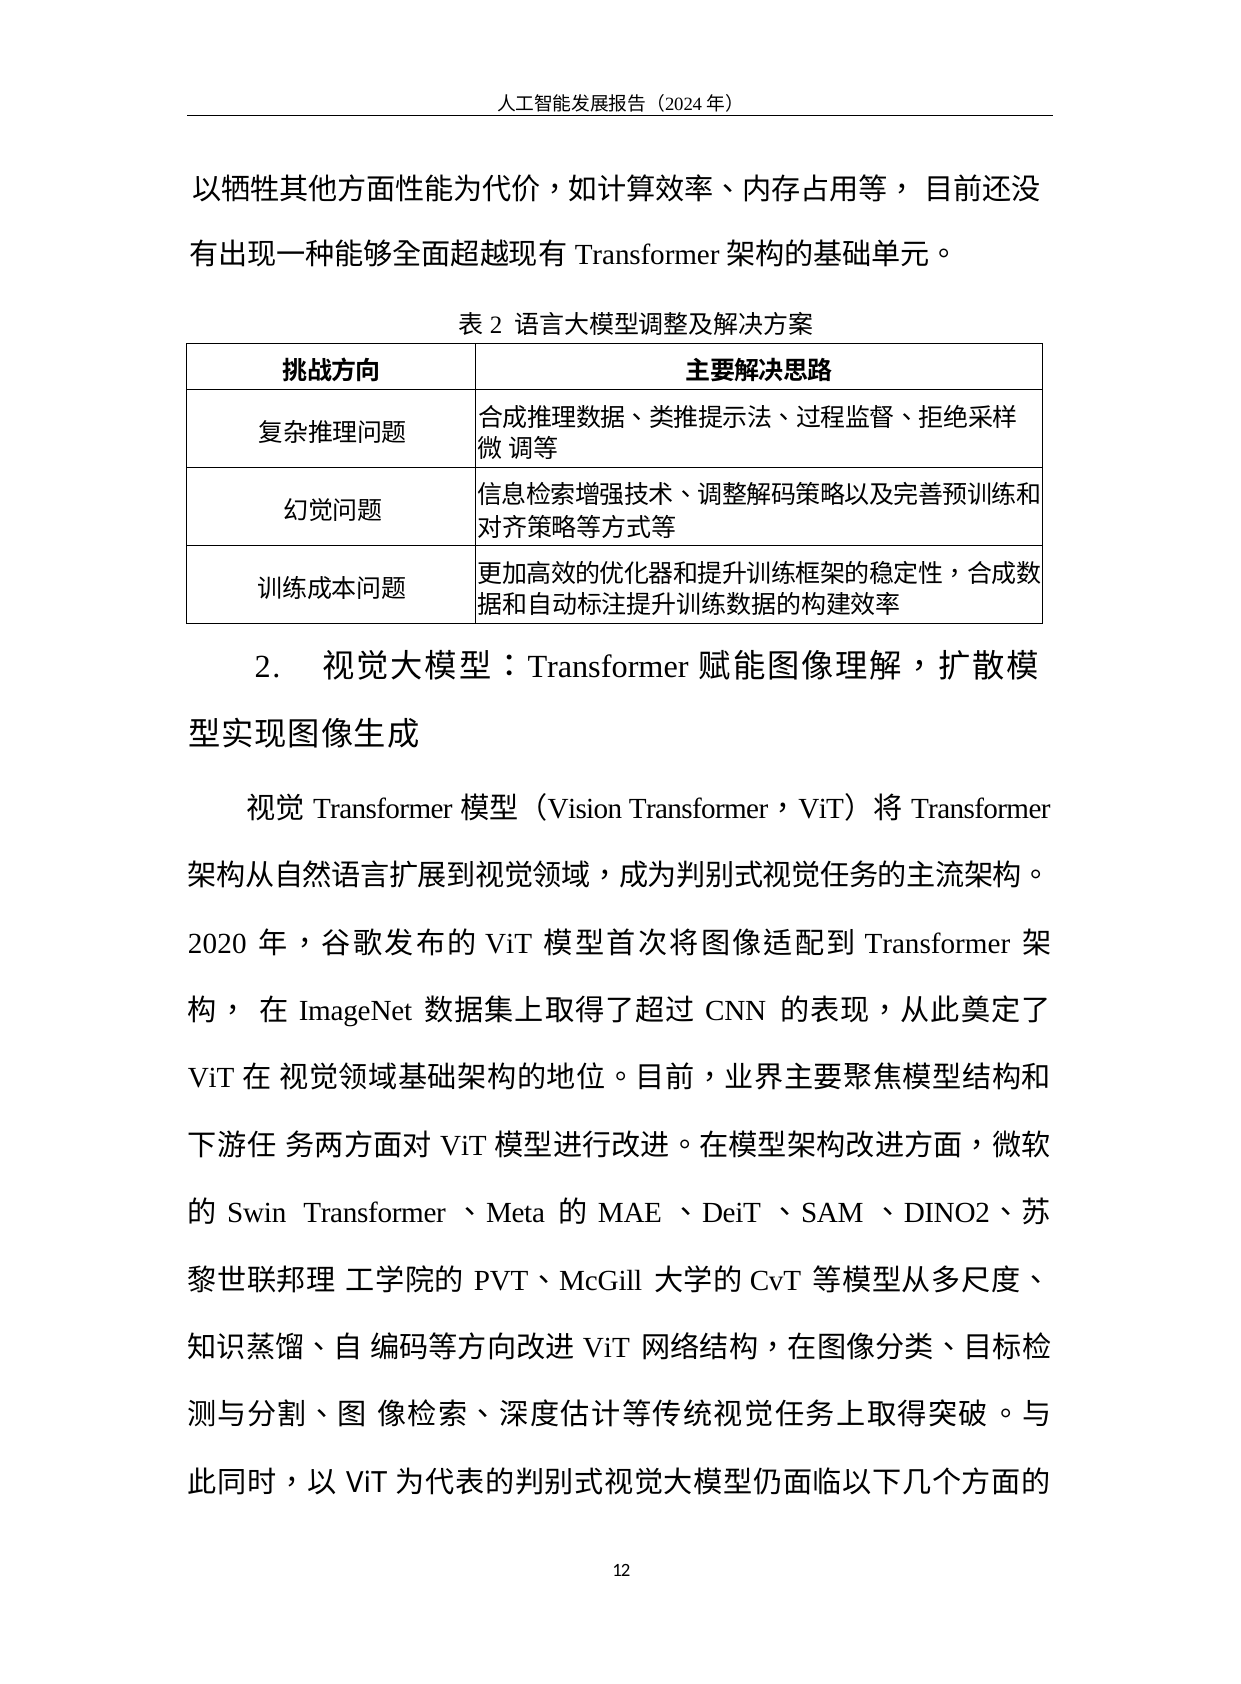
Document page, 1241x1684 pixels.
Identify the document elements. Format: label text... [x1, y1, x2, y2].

table_cell 更加高效的优化器和提升训练框架的稳定性，合成数 据和自动标注提升训练数据的构建效率 [476, 546, 1042, 623]
table_header 主要解决思路 [476, 344, 1042, 389]
text 型实现图像生成 [189, 712, 1054, 753]
table_cell 训练成本问题 [187, 546, 475, 623]
table_cell 复杂推理问题 [187, 390, 475, 467]
text 表 2 语言大模型调整及解决方案 [458, 309, 1054, 340]
table_cell 合成推理数据、类推提示法、过程监督、拒绝采样微 调等 [476, 390, 1042, 467]
table_header 挑战方向 [187, 344, 475, 389]
text 以牺牲其他方面性能为代价，如计算效率、内存占用等， 目前还没 有出现一种能够全面超越现有 Transformer 架构的基础单元。 [189, 168, 1040, 273]
text 2. 视觉大模型：Transformer 赋能图像理解，扩散模 [254, 646, 1054, 686]
table_cell 幻觉问题 [187, 468, 475, 545]
table_cell 信息检索增强技术、调整解码策略以及完善预训练和 对齐策略等方式等 [476, 468, 1042, 545]
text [188, 787, 1051, 1501]
